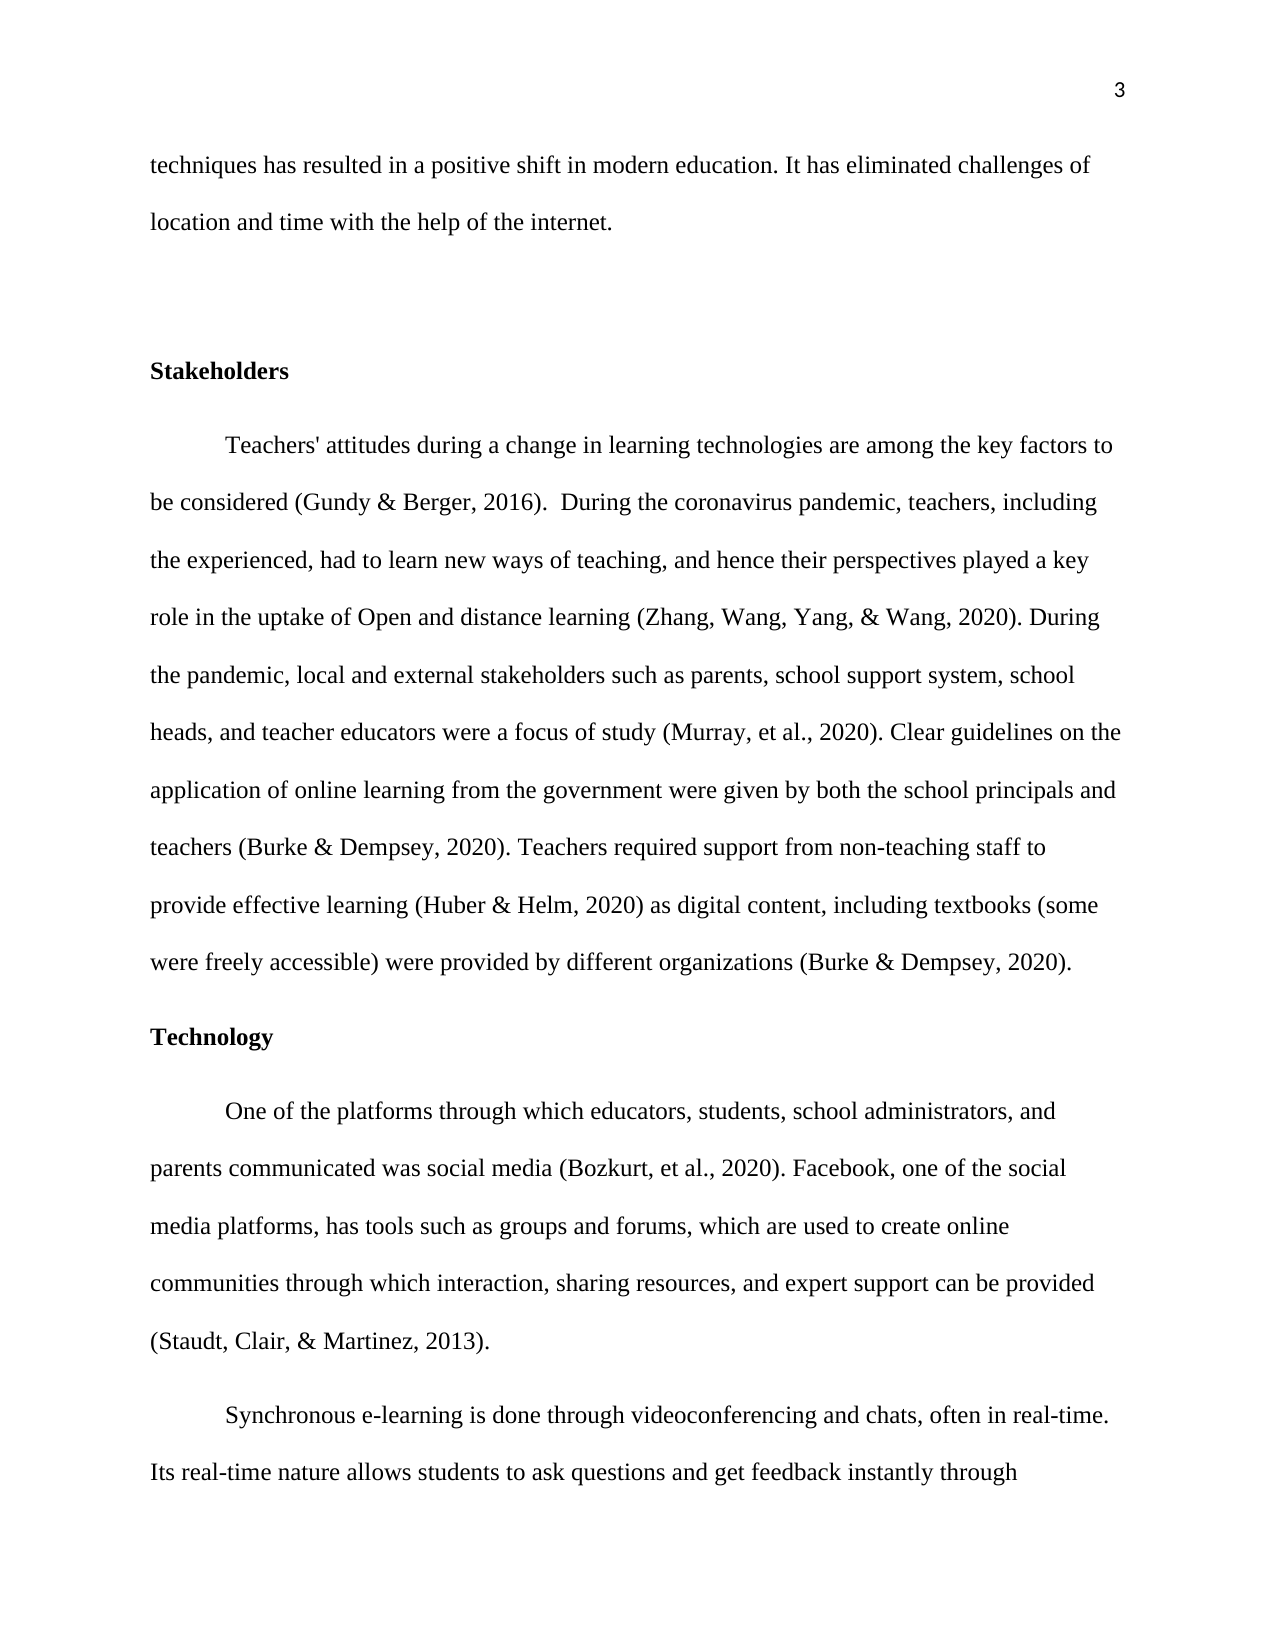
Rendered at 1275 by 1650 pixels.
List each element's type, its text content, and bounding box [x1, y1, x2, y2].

text Teachers' attitudes during a change in learning technologies are among the key factors to be considered. During the coronavirus pandemic, teachers, including the experienced, had to learn new ways of teaching, and hence their perspectives played a key role in the uptake of Open and distance learning. During the pandemic, local and external stakeholders such as parents, school support system, school heads, and teacher educators were a focus of study . Clear guidelines on the application of online learning from the government were given by both the school principals and teachers. Teachers required support from non-teaching staff to provide effective learning as digital content, including textbooks (some were freely accessible) were provided by different organizations (Burke & Dempsey, 2020). [150, 430, 1125, 976]
text One of the platforms through which educators, students, school administrators, and parents communicated was social media. Facebook, one of the social media platforms, has tools such as groups and forums, which are used to create online communities through which interaction, sharing resources, and expert support can be provided. [150, 1096, 1125, 1354]
text Stakeholders [150, 356, 1125, 384]
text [150, 150, 1125, 236]
text Technology [150, 1022, 1125, 1050]
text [150, 1400, 1125, 1486]
